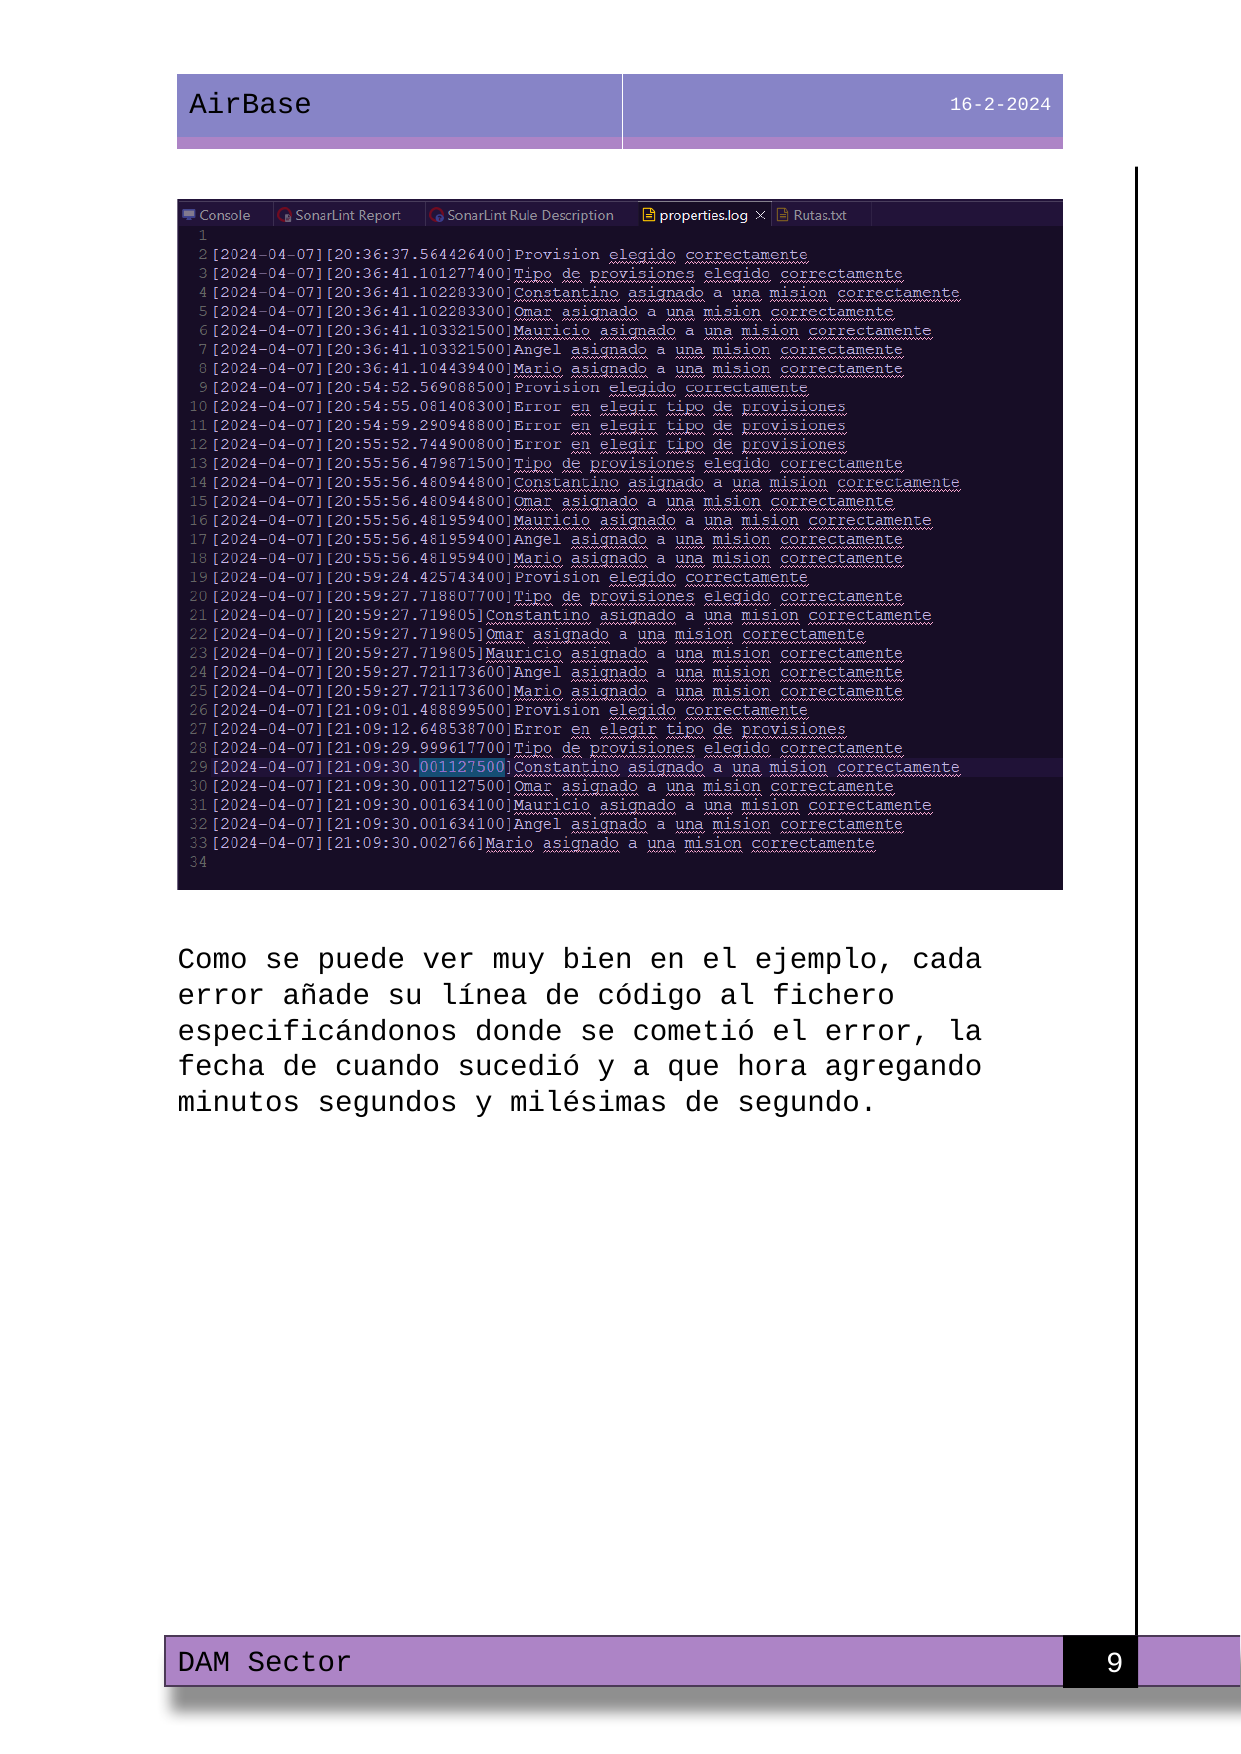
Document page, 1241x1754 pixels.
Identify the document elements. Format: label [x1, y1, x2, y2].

picture [177, 199, 1063, 890]
